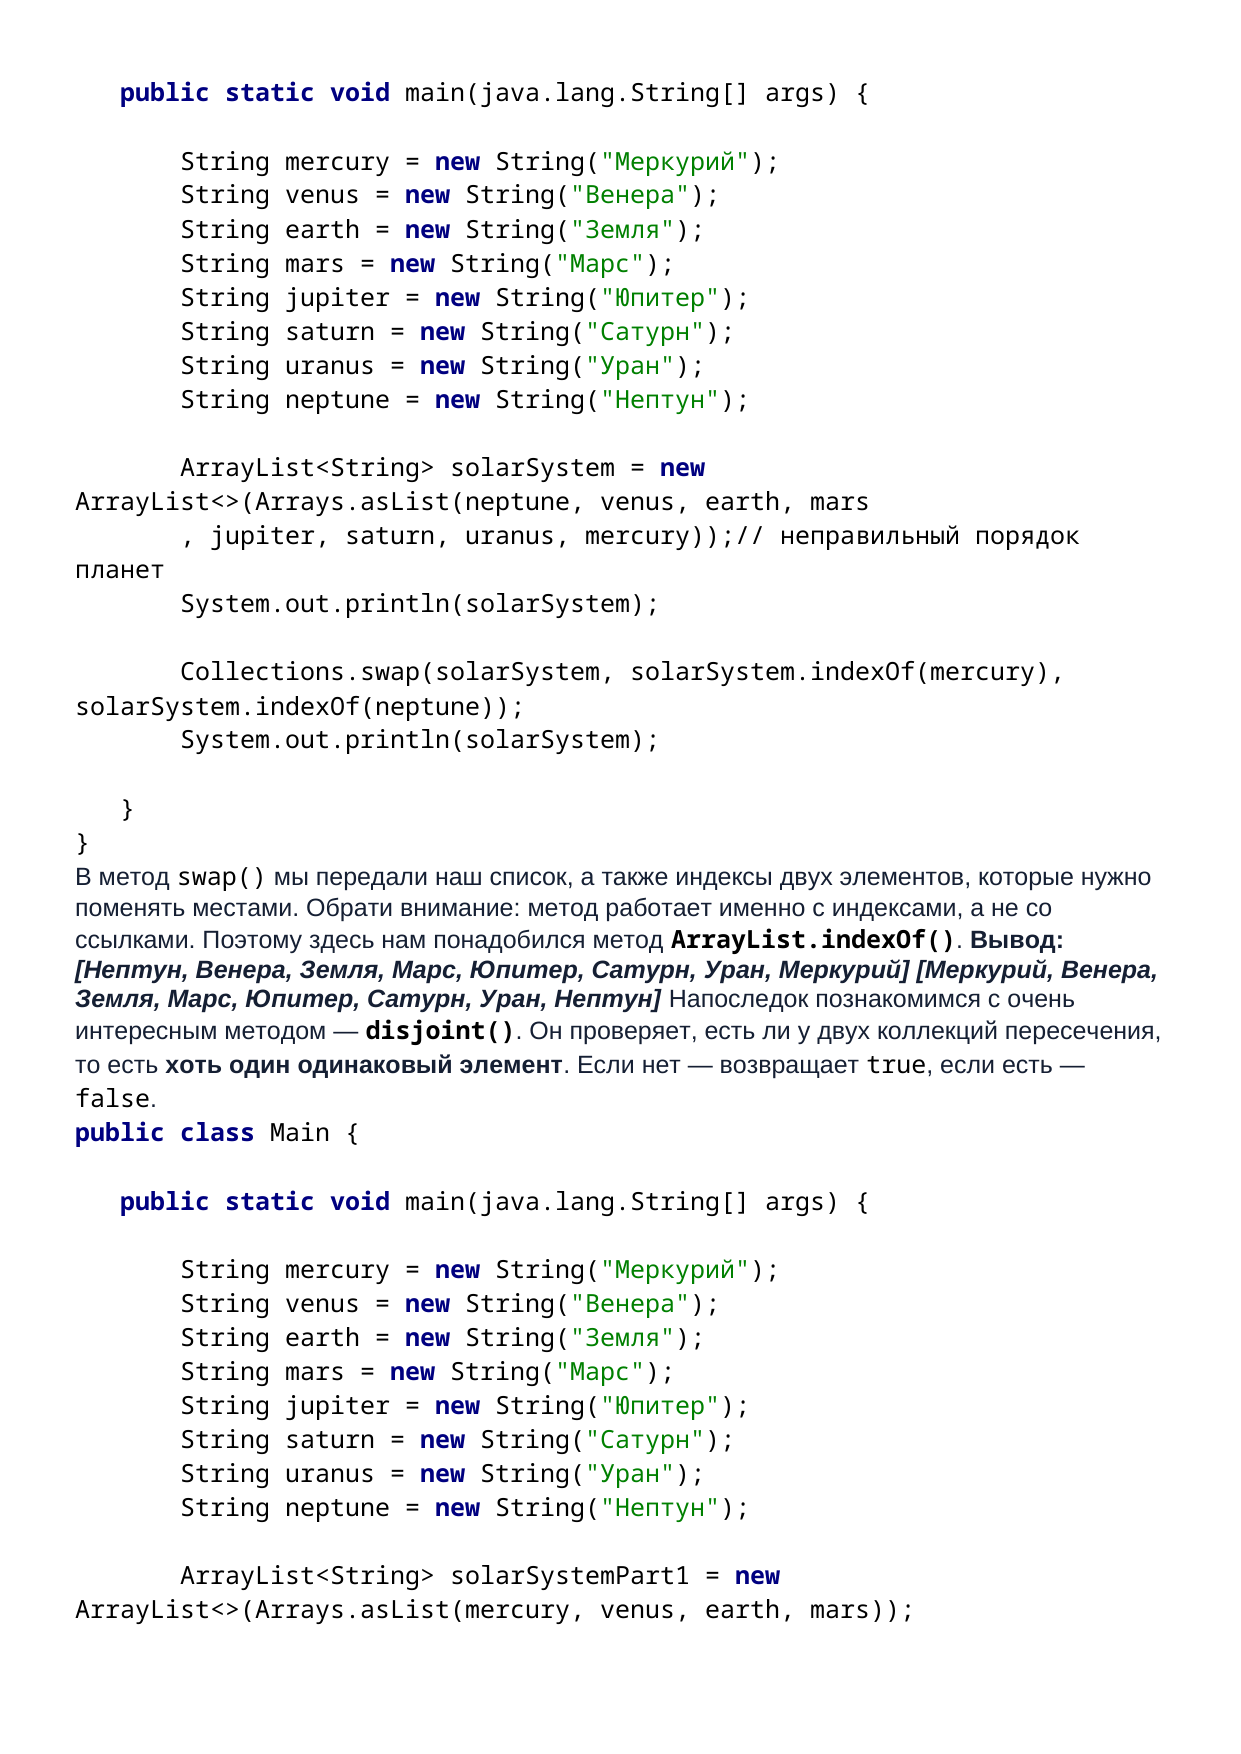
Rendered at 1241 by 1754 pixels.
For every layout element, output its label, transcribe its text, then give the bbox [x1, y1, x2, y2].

text String mars = new String("Марс"); [75, 1353, 1165, 1387]
text String neptune = new String("Нептун"); [75, 382, 1165, 416]
text String neptune = new String("Нептун"); [75, 1490, 1165, 1524]
text String uranus = new String("Уран"); [75, 1456, 1165, 1490]
text String mars = new String("Марс"); [75, 245, 1165, 279]
text ArrayList<String> solarSystemPart1 = new ArrayList<>(Arrays.asList(mercury, venus, earth, mars)); [75, 1558, 1165, 1626]
text } [75, 790, 1165, 824]
text String mercury = new String("Меркурий"); [75, 143, 1165, 177]
text } [75, 824, 1165, 858]
text System.out.println(solarSystem); [75, 722, 1165, 756]
text public class Main { [75, 1115, 1165, 1149]
text Collections.swap(solarSystem, solarSystem.indexOf(mercury), solarSystem.indexOf(neptune)); [75, 654, 1165, 722]
text public static void main(java.lang.String[] args) { [75, 75, 1165, 109]
text String venus = new String("Венера"); [75, 1285, 1165, 1319]
text В метод swap() мы передали наш список, а также индексы двух элементов, которые нужно поменять местами. Обрати внимание: метод работает именно с индексами, а не со ссылками. Поэтому здесь нам понадобился метод ArrayList.indexOf(). Вывод: [Нептун, Венера, Земля, Марс, Юпитер, Сатурн, Уран, Меркурий] [Меркурий, Венера, Земля, Марс, Юпитер, Сатурн, Уран, Нептун] Напоследок познакомимся с очень интересным методом — disjoint(). Он проверяет, есть ли у двух коллекций пересечения, то есть хоть один одинаковый элемент. Если нет — возвращает true, если есть — false. [75, 858, 1165, 1115]
text String earth = new String("Земля"); [75, 1319, 1165, 1353]
text String uranus = new String("Уран"); [75, 347, 1165, 382]
text String jupiter = new String("Юпитер"); [75, 279, 1165, 313]
text String venus = new String("Венера"); [75, 177, 1165, 211]
text System.out.println(solarSystem); [75, 586, 1165, 620]
text String jupiter = new String("Юпитер"); [75, 1387, 1165, 1422]
text ArrayList<String> solarSystem = new ArrayList<>(Arrays.asList(neptune, venus, earth, mars [75, 450, 1165, 518]
text , jupiter, saturn, uranus, mercury));// неправильный порядок планет [75, 518, 1165, 586]
text String saturn = new String("Сатурн"); [75, 1422, 1165, 1456]
text String mercury = new String("Меркурий"); [75, 1251, 1165, 1285]
text String earth = new String("Земля"); [75, 211, 1165, 245]
text String saturn = new String("Сатурн"); [75, 313, 1165, 347]
text public static void main(java.lang.String[] args) { [75, 1183, 1165, 1217]
